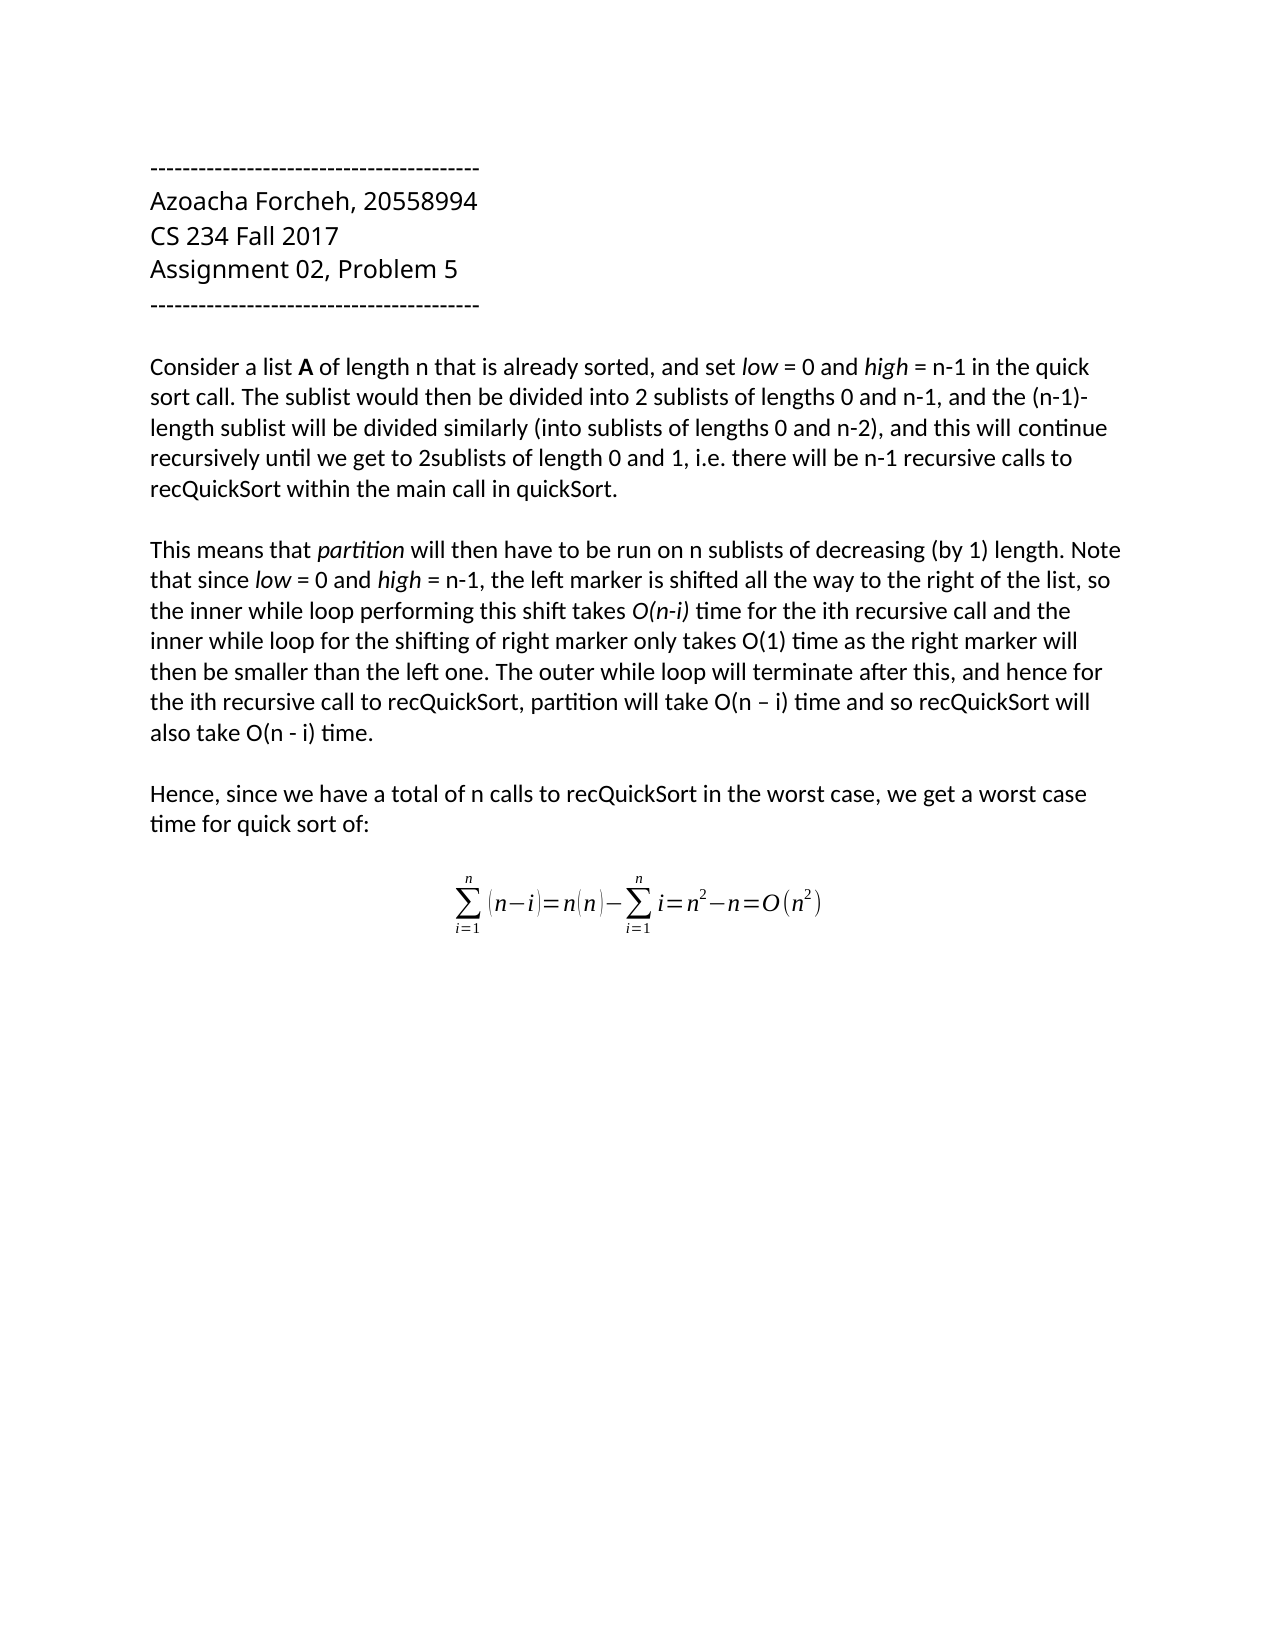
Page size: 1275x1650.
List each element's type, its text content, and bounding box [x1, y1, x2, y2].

text Consider a list A of length n that is already sorted, and set low = 0 and high = n-1 in the quick sort call. The sublist would then be divided into 2 sublists of lengths 0 and n-1, and the (n-1)-length sublist will be divided similarly (into sublists of lengths 0 and n-2), and this will continue recursively until we get to 2sublists of length 0 and 1, i.e. there will be n-1 recursive calls to recQuickSort within the main call in quickSort. [150, 351, 1125, 503]
text CS 234 Fall 2017 [150, 218, 1125, 252]
text Azoacha Forcheh, 20558994 [150, 184, 1125, 218]
text Hence, since we have a total of n calls to recQuickSort in the worst case, we get a worst case time for quick sort of: [150, 778, 1125, 839]
text This means that partition will then have to be run on n sublists of decreasing (by 1) length. Note that since low = 0 and high = n-1, the left marker is shifted all the way to the right of the list, so the inner while loop performing this shift takes O(n-i) time for the ith recursive call and the inner while loop for the shifting of right marker only takes O(1) time as the right marker will then be smaller than the left one. The outer while loop will terminate after this, and hence for the ith recursive call to recQuickSort, partition will take O(n – i) time and so recQuickSort will also take O(n - i) time. [150, 534, 1125, 748]
text ----------------------------------------- [150, 286, 1125, 320]
text ----------------------------------------- [150, 150, 1125, 184]
text Assignment 02, Problem 5 [150, 252, 1125, 286]
